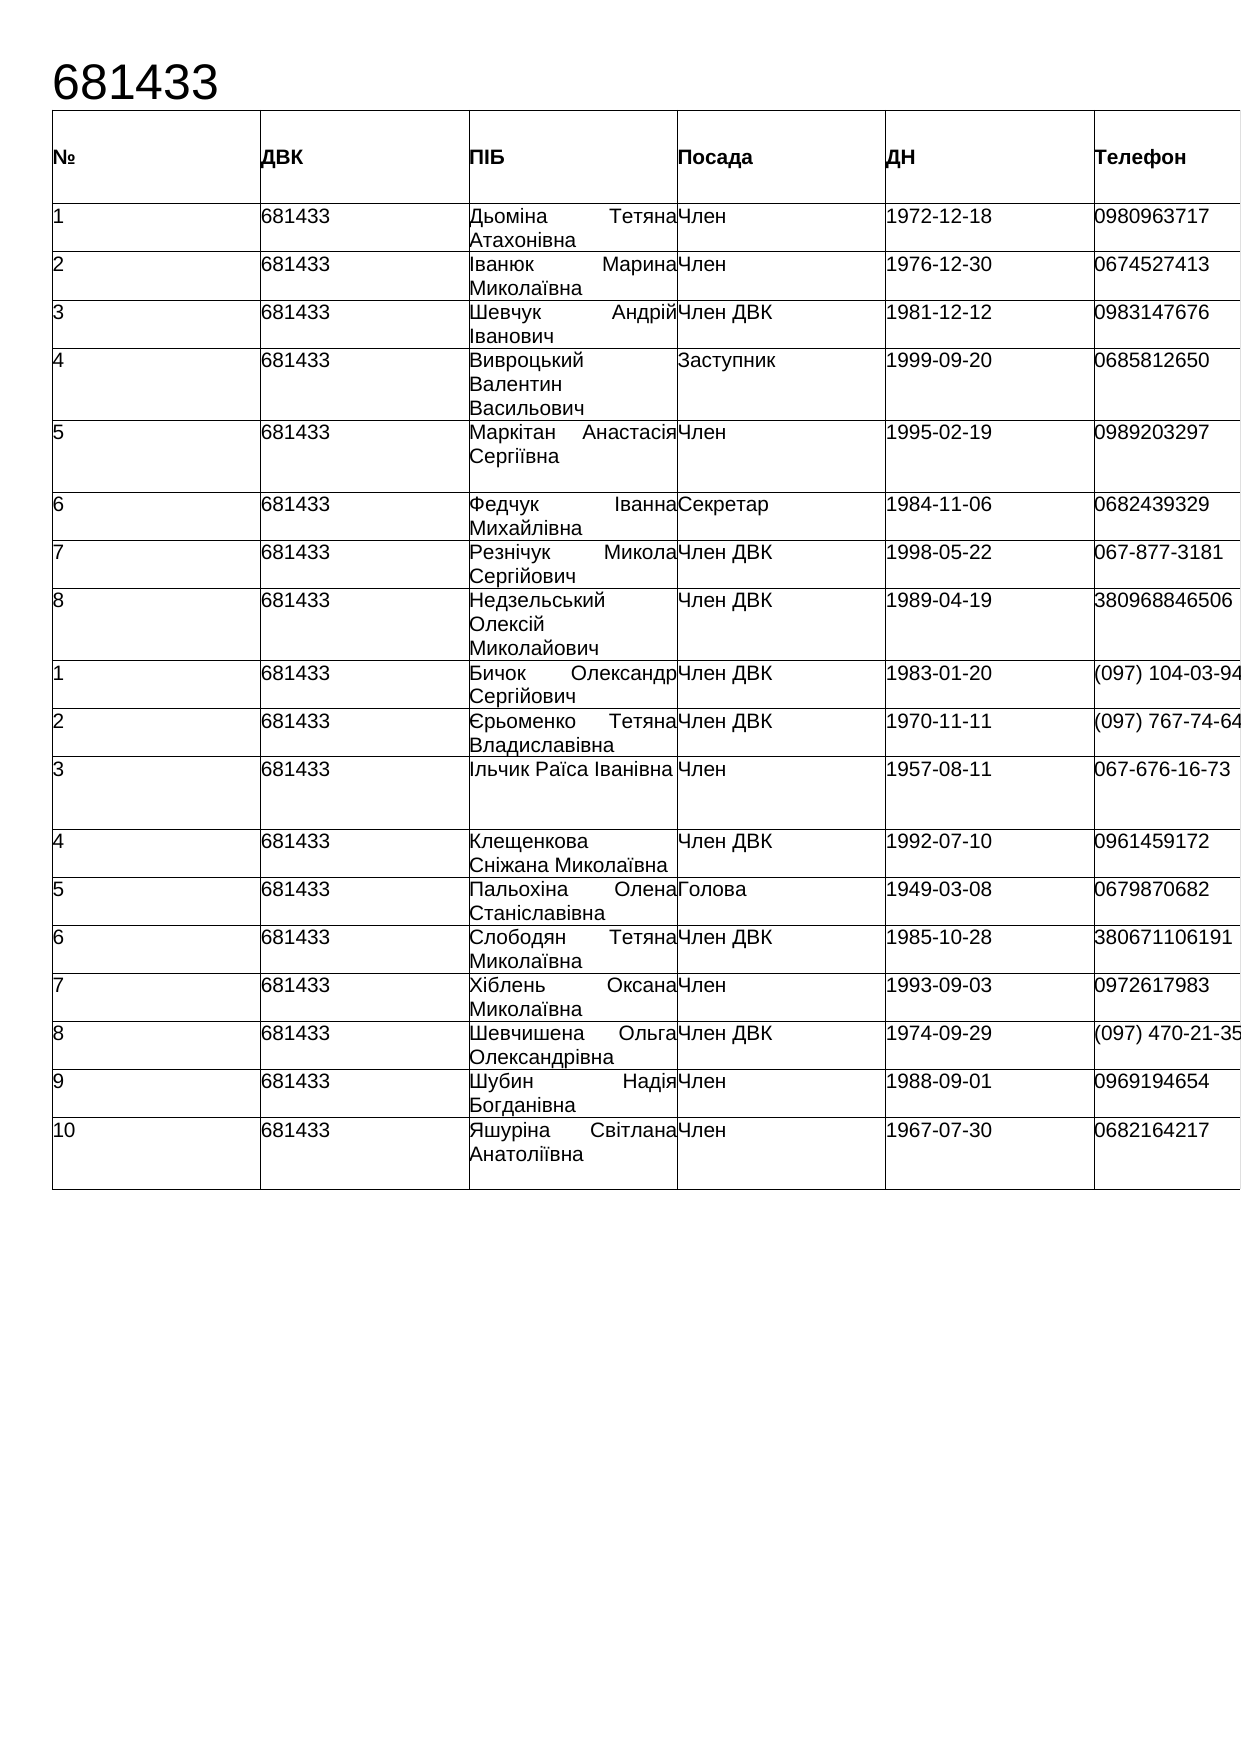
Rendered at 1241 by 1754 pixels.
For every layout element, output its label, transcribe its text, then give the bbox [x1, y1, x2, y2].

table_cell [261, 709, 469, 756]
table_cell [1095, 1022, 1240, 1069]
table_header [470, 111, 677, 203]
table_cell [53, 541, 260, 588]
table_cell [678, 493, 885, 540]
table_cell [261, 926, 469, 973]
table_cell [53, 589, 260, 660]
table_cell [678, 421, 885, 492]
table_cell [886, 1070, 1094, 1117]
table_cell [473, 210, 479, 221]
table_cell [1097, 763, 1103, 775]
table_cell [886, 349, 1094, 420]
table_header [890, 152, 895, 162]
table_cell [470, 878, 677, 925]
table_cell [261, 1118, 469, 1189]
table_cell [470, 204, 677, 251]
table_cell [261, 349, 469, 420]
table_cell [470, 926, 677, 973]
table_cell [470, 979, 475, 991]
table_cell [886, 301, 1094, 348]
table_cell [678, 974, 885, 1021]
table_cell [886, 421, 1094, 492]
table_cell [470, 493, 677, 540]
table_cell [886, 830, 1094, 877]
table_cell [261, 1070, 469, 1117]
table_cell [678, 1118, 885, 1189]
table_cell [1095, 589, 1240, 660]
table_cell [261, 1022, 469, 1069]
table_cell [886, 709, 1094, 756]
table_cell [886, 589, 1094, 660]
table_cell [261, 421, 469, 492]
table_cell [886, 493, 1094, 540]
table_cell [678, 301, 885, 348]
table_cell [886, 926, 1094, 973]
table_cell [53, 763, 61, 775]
text 681433 [52, 52, 1188, 109]
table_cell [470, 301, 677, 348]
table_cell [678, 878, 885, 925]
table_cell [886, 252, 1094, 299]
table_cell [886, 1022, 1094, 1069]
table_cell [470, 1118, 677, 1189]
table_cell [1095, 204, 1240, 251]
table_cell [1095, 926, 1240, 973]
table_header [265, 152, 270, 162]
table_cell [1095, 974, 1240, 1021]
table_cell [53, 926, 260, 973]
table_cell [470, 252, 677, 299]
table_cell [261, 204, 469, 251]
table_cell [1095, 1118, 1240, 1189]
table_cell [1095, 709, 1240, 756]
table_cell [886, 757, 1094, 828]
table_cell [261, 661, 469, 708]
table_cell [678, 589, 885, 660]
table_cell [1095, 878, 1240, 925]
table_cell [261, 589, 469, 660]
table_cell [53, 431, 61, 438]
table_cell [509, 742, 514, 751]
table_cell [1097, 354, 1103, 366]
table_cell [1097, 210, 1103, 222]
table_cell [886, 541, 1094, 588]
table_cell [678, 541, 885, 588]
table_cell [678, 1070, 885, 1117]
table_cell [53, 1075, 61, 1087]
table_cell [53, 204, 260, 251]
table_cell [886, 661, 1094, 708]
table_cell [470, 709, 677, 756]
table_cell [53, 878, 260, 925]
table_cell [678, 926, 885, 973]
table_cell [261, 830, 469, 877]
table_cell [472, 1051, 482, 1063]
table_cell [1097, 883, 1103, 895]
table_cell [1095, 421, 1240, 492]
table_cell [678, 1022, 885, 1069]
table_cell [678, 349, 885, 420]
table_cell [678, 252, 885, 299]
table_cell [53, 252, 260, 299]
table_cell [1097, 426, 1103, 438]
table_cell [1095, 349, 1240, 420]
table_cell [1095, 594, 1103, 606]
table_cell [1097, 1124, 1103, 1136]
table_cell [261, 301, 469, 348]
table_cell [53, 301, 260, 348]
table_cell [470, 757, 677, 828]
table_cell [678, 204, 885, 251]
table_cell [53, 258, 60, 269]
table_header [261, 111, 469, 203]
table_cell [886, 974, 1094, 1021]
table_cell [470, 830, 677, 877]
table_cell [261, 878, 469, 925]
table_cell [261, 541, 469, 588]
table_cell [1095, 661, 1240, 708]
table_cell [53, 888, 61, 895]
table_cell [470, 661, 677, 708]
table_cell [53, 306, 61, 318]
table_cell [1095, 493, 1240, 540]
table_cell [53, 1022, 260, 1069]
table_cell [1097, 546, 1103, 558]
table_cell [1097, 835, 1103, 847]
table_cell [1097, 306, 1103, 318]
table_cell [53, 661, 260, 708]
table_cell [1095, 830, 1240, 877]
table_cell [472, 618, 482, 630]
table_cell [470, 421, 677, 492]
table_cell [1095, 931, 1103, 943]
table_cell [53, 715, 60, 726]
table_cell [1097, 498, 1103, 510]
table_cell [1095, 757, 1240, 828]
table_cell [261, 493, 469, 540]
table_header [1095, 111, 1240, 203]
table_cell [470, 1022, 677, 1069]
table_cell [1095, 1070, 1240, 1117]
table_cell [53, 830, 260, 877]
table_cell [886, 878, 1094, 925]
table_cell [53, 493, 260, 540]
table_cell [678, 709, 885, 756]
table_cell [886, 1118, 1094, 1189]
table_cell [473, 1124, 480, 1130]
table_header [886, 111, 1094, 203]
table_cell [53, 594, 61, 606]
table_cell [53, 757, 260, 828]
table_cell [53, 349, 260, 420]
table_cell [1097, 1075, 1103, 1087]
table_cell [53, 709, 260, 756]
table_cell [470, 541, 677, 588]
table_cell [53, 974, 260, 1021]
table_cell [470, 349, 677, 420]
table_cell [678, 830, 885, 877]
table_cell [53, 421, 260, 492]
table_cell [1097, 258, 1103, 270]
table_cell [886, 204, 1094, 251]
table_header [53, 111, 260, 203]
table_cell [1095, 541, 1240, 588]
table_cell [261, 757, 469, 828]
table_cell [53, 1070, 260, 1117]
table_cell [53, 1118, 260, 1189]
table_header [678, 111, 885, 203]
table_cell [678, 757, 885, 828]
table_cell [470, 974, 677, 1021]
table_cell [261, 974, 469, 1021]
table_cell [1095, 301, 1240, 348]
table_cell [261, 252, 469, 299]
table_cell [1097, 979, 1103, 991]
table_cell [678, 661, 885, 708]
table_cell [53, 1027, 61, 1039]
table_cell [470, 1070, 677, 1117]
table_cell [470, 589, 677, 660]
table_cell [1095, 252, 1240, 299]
